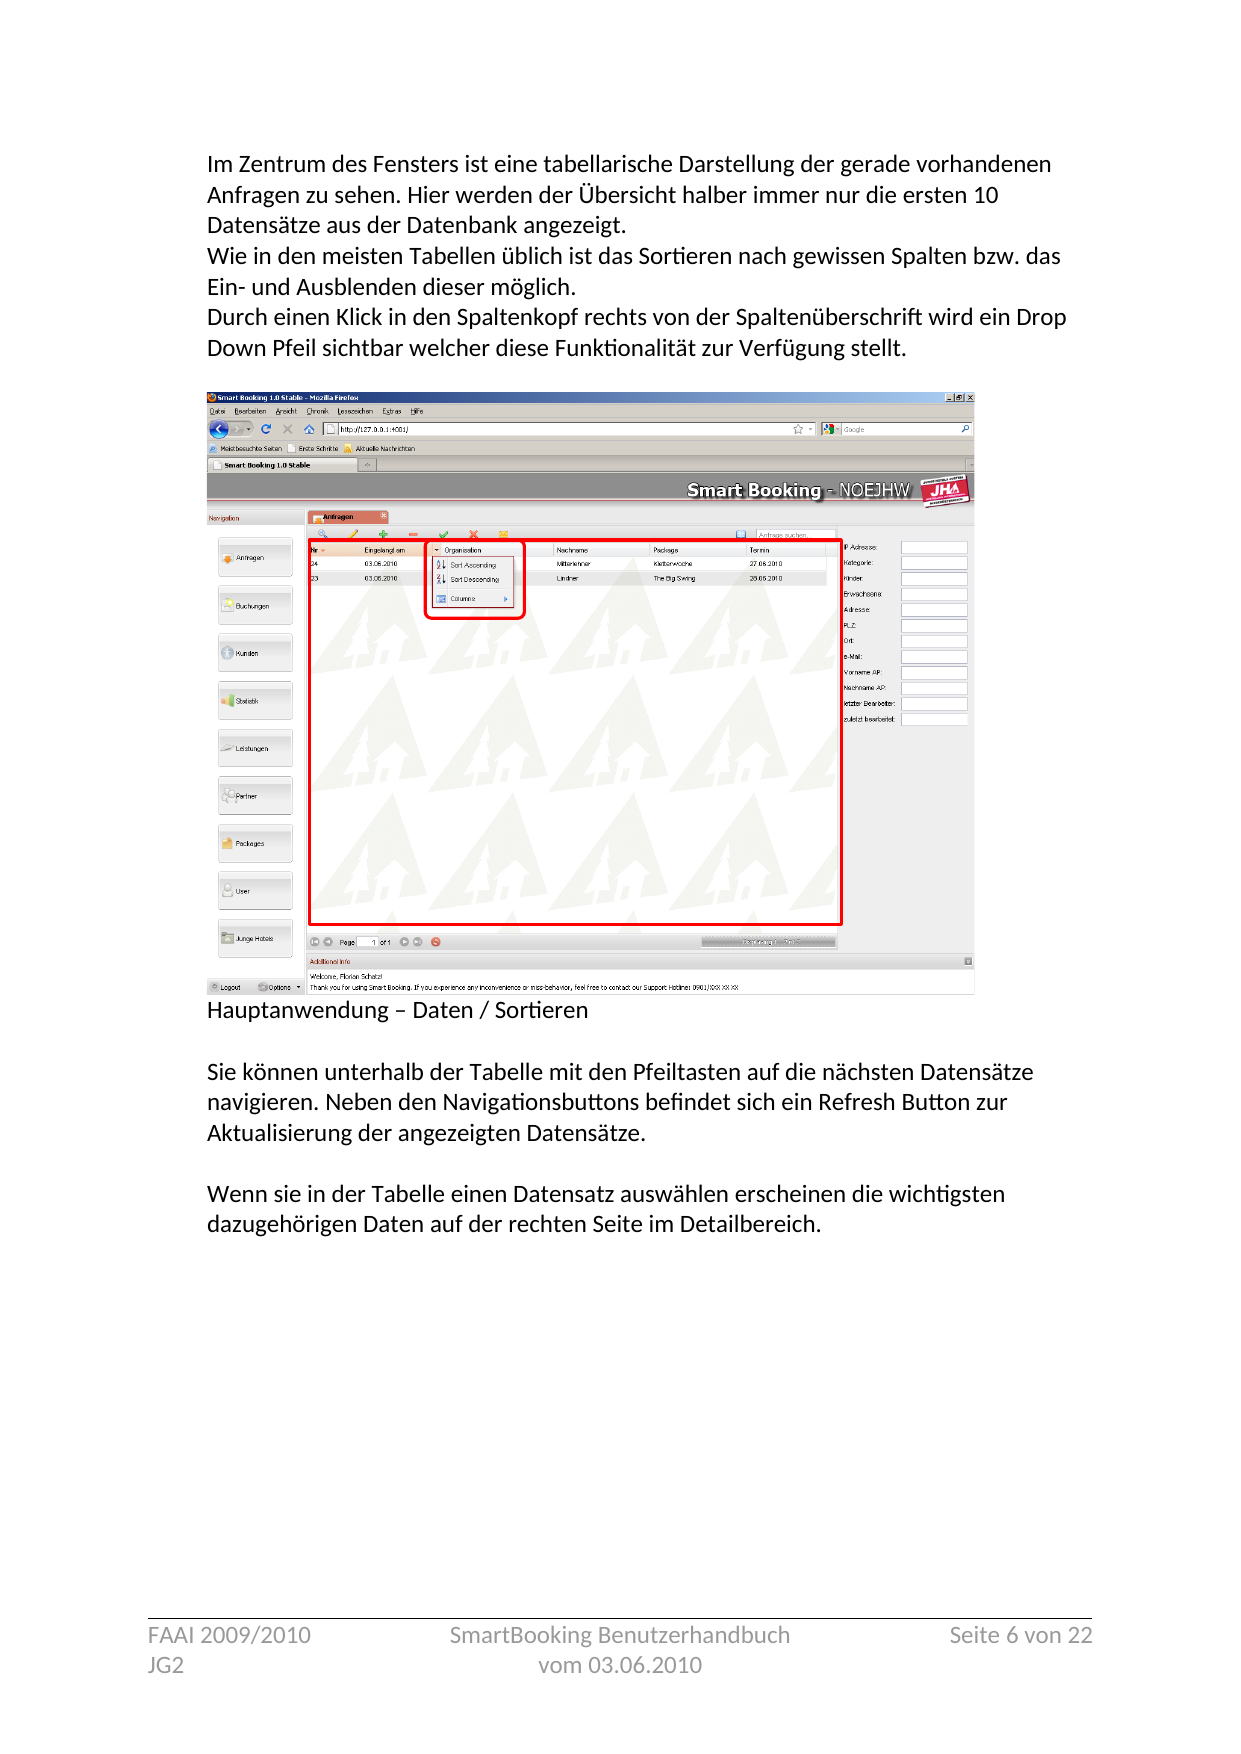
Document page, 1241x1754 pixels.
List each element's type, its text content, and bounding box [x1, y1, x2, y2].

text Sie können unterhalb der Tabelle mit den Pfeiltasten auf die nächsten Datensätze navigieren. Neben den Navigationsbuttons befindet sich ein Refresh Button zur Aktualisierung der angezeigten Datensätze. [207, 1056, 1092, 1147]
picture [206, 392, 975, 995]
text Wenn sie in der Tabelle einen Datensatz auswählen erscheinen die wichtigsten dazugehörigen Daten auf der rechten Seite im Detailbereich. [207, 1178, 1092, 1239]
text Im Zentrum des Fensters ist eine tabellarische Darstellung der gerade vorhandenen Anfragen zu sehen. Hier werden der Übersicht halber immer nur die ersten 10 Datensätze aus der Datenbank angezeigt. [207, 149, 1092, 240]
text Hauptanwendung – Daten / Sortieren [207, 994, 1092, 1025]
text Durch einen Klick in den Spaltenkopf rechts von der Spaltenüberschrift wird ein Drop Down Pfeil sichtbar welcher diese Funktionalität zur Verfügung stellt. [207, 301, 1092, 362]
text Wie in den meisten Tabellen üblich ist das Sortieren nach gewissen Spalten bzw. das Ein- und Ausblenden dieser möglich. [207, 240, 1092, 301]
